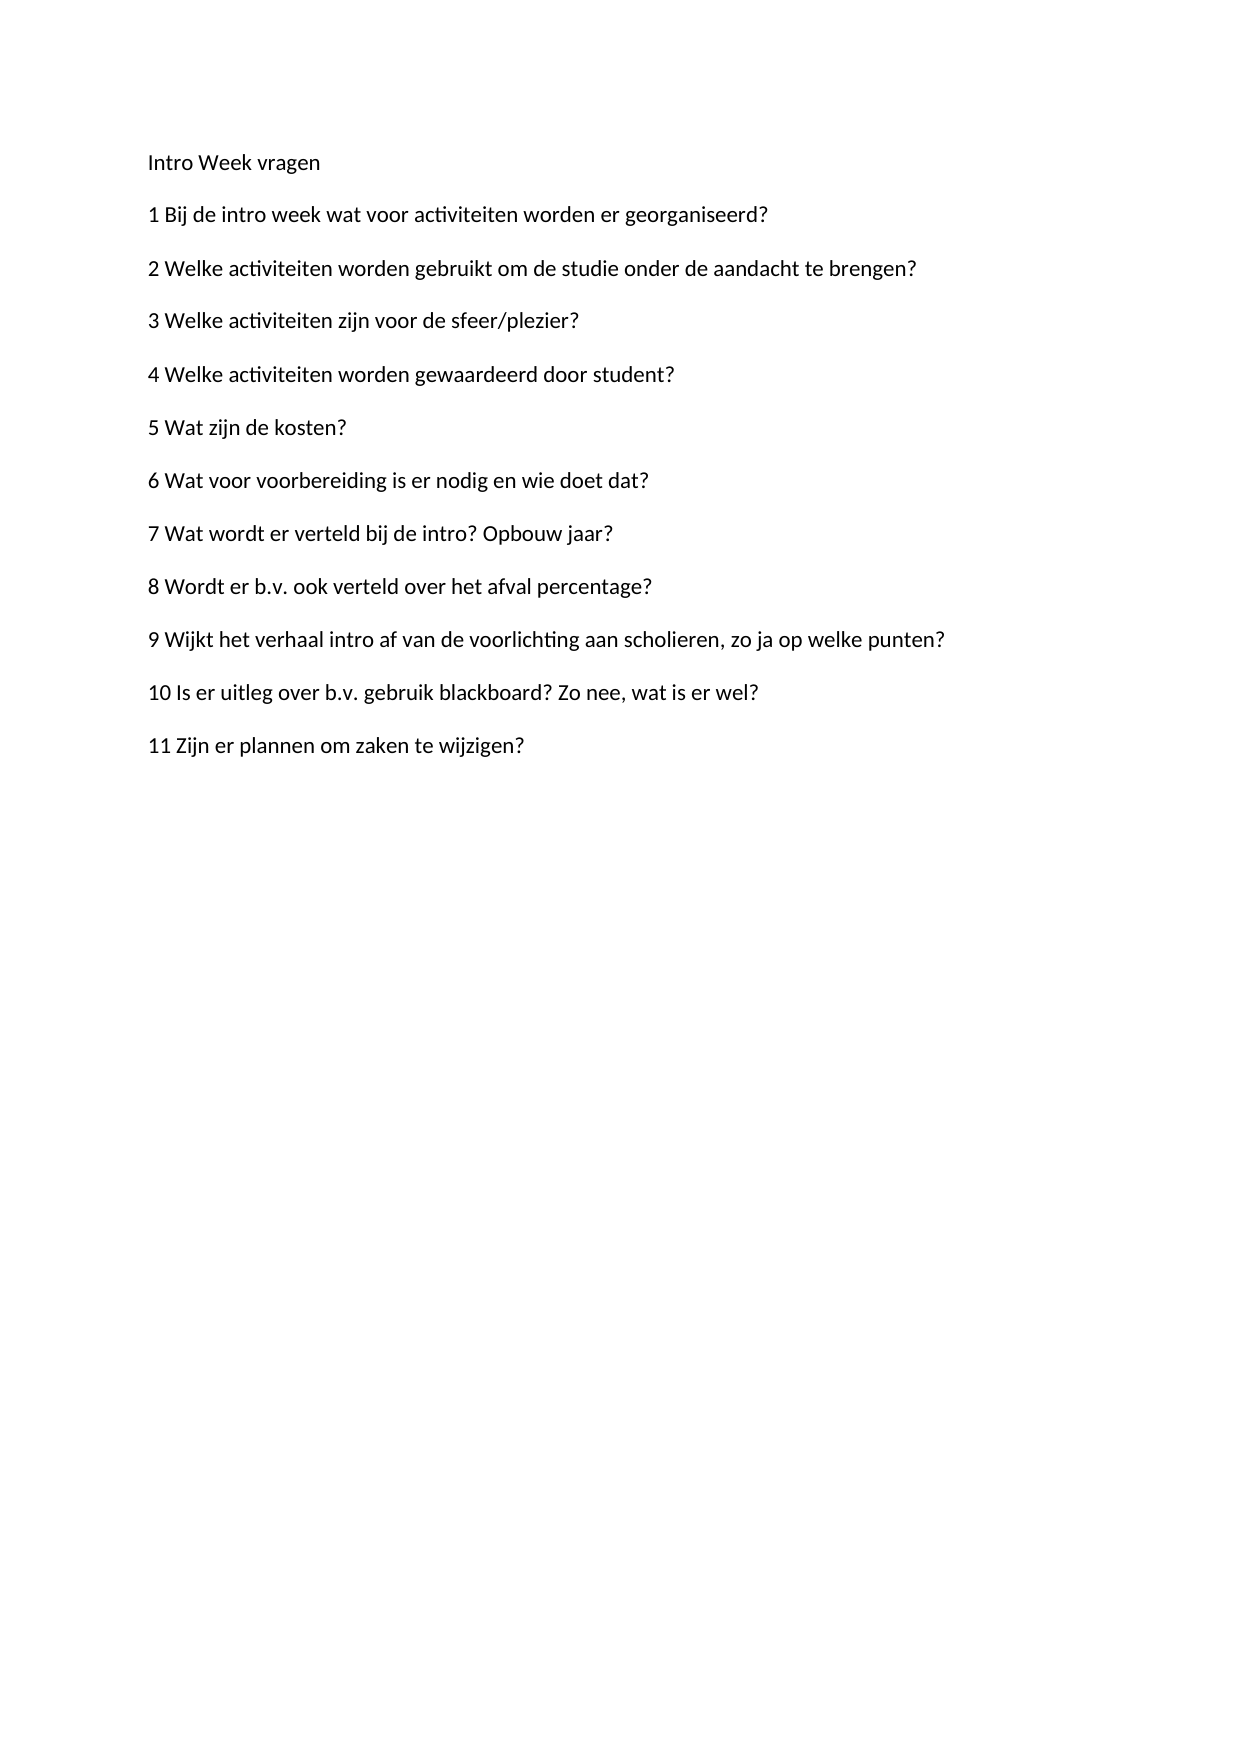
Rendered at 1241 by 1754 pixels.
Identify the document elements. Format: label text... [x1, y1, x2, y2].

text 7 Wat wordt er verteld bij de intro? Opbouw jaar? [148, 519, 1093, 547]
text 2 Welke activiteiten worden gebruikt om de studie onder de aandacht te brengen? [148, 254, 1093, 282]
text 6 Wat voor voorbereiding is er nodig en wie doet dat? [148, 466, 1093, 494]
text 11 Zijn er plannen om zaken te wijzigen? [148, 731, 1093, 759]
text 1 Bij de intro week wat voor activiteiten worden er georganiseerd? [148, 201, 1093, 229]
text Intro Week vragen [148, 148, 1093, 176]
text 10 Is er uitleg over b.v. gebruik blackboard? Zo nee, wat is er wel? [148, 678, 1093, 706]
text 3 Welke activiteiten zijn voor de sfeer/plezier? [148, 307, 1093, 335]
text 4 Welke activiteiten worden gewaardeerd door student? [148, 360, 1093, 388]
text 8 Wordt er b.v. ook verteld over het afval percentage? [148, 572, 1093, 600]
text 9 Wijkt het verhaal intro af van de voorlichting aan scholieren, zo ja op welke punten? [148, 625, 1093, 653]
text 5 Wat zijn de kosten? [148, 413, 1093, 441]
